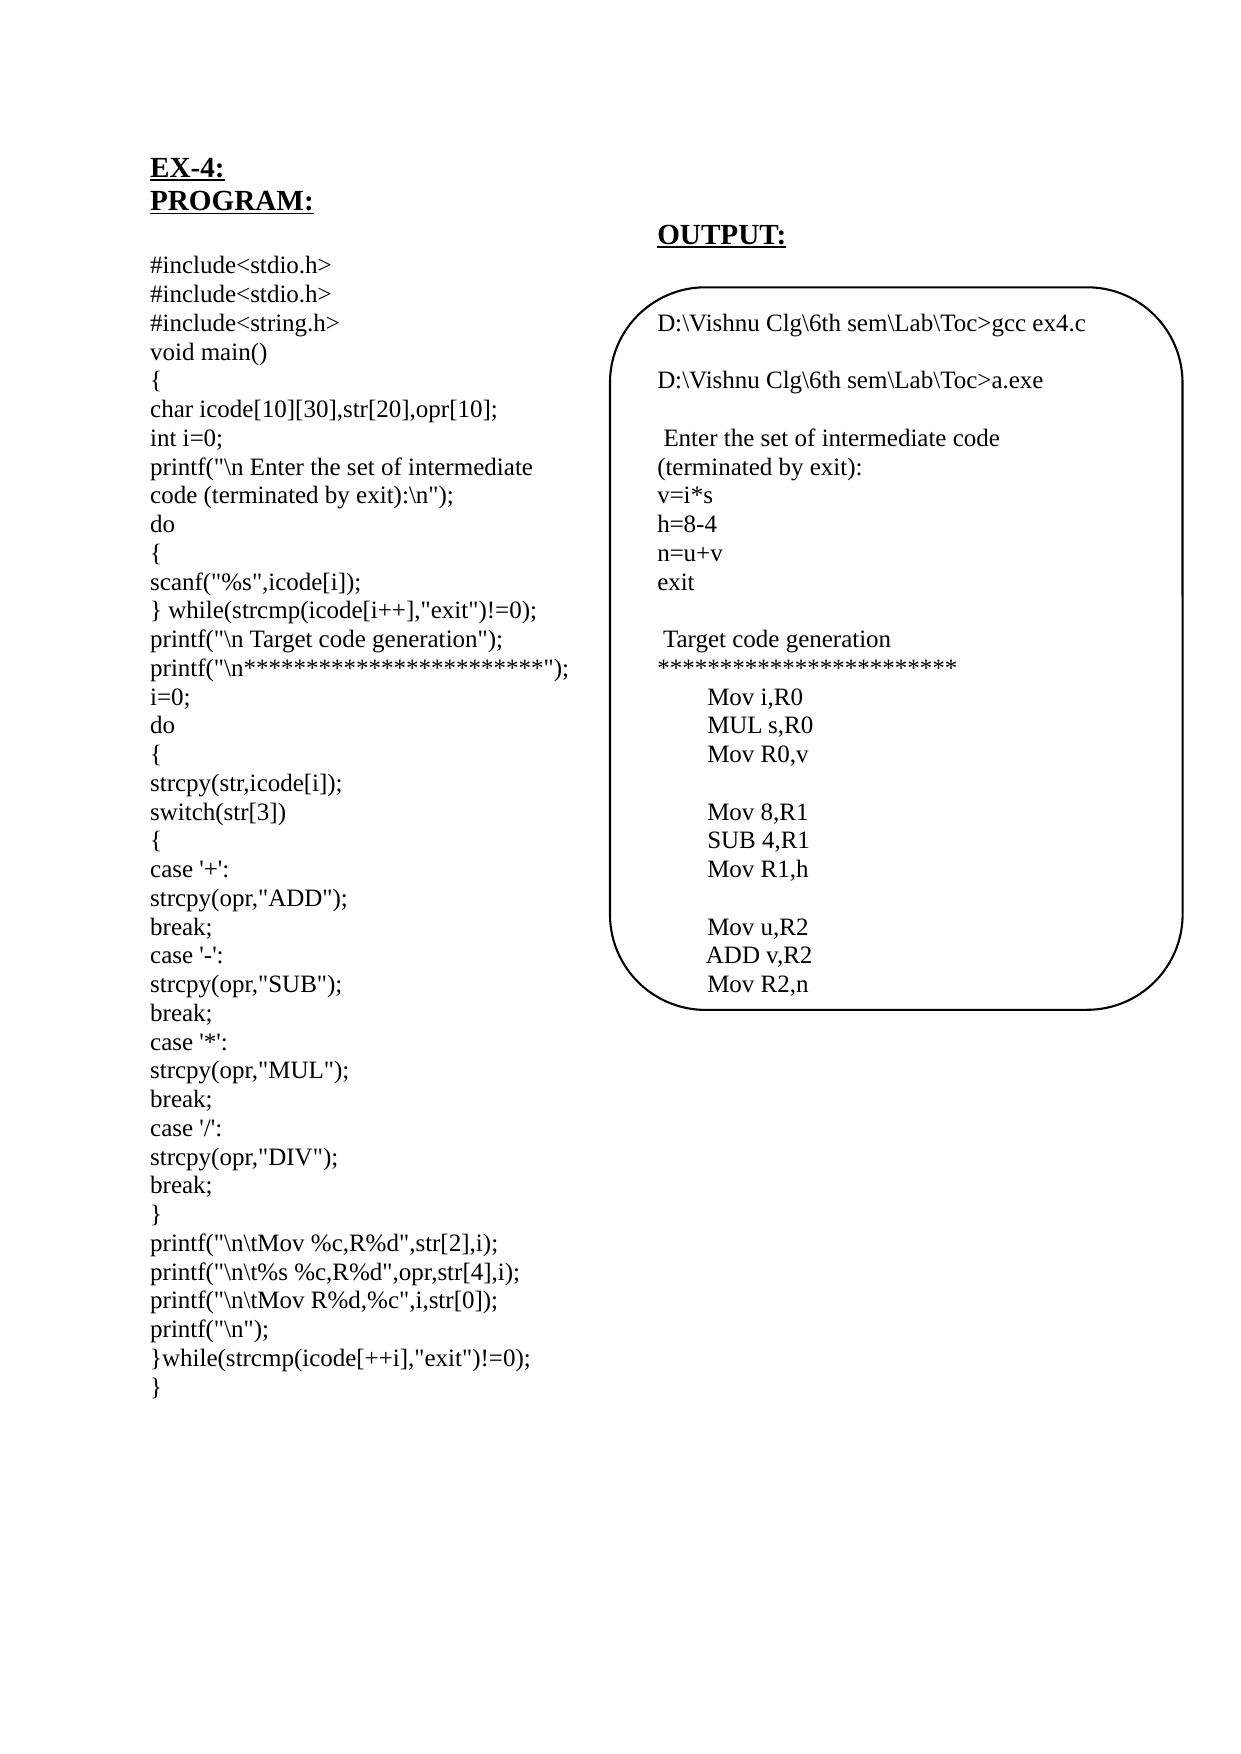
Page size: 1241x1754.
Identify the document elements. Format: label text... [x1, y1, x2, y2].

text Mov R2,n [657, 969, 1090, 998]
text break; [150, 1171, 583, 1199]
text } [150, 1372, 583, 1401]
text Mov R1,h [657, 854, 1090, 883]
text i=0; [150, 682, 583, 711]
text do [150, 711, 583, 739]
text Target code generation [657, 624, 1090, 653]
text }while(strcmp(icode[++i],"exit")!=0); [150, 1343, 583, 1372]
text printf("\n************************"); [150, 653, 583, 682]
text break; [150, 998, 583, 1027]
text v=i*s [657, 481, 1090, 509]
text switch(str[3]) [150, 797, 583, 826]
text printf("\n Target code generation"); [150, 624, 583, 653]
text do [150, 509, 583, 538]
text strcpy(opr,"SUB"); [150, 969, 583, 998]
text { [150, 739, 583, 768]
text char icode[10][30],str[20],opr[10]; [150, 394, 583, 423]
text D:\Vishnu Clg\6th sem\Lab\Toc>a.exe [657, 366, 1090, 394]
text exit [657, 567, 1090, 596]
text break; [150, 1084, 583, 1113]
text n=u+v [657, 538, 1090, 567]
text #include<stdio.h> [150, 279, 583, 308]
text D:\Vishnu Clg\6th sem\Lab\Toc>gcc ex4.c [657, 308, 1090, 337]
text SUB 4,R1 [657, 826, 1090, 854]
text printf("\n Enter the set of intermediate code (terminated by exit):\n"); [150, 452, 583, 509]
text MUL s,R0 [657, 711, 1090, 739]
text strcpy(opr,"MUL"); [150, 1056, 583, 1084]
text printf("\n"); [150, 1314, 583, 1343]
text EX-4: [150, 150, 583, 183]
text { [150, 538, 583, 567]
text #include<stdio.h> [150, 251, 583, 279]
text strcpy(str,icode[i]); [150, 768, 583, 797]
text break; [150, 912, 583, 941]
text case '+': [150, 854, 583, 883]
text printf("\n\tMov R%d,%c",i,str[0]); [150, 1286, 583, 1314]
text printf("\n\tMov %c,R%d",str[2],i); [150, 1228, 583, 1257]
text strcpy(opr,"DIV"); [150, 1142, 583, 1171]
text Mov i,R0 [657, 682, 1090, 711]
text PROGRAM: [150, 183, 583, 217]
text } while(strcmp(icode[i++],"exit")!=0); [150, 596, 583, 624]
text Mov 8,R1 [657, 797, 1090, 826]
text case '/': [150, 1113, 583, 1142]
text } [150, 1199, 583, 1228]
text { [150, 826, 583, 854]
text scanf("%s",icode[i]); [150, 567, 583, 596]
text Mov u,R2 [657, 912, 1090, 941]
text strcpy(opr,"ADD"); [150, 883, 583, 912]
text OUTPUT: [657, 217, 1090, 251]
text { [150, 366, 583, 394]
text void main() [150, 337, 583, 366]
text printf("\n\t%s %c,R%d",opr,str[4],i); [150, 1257, 583, 1286]
text case '*': [150, 1027, 583, 1056]
text h=8-4 [657, 509, 1090, 538]
text Enter the set of intermediate code (terminated by exit): [657, 423, 1090, 481]
text Mov R0,v [657, 739, 1090, 768]
text #include<string.h> [150, 308, 583, 337]
text case '-': [150, 941, 583, 969]
text int i=0; [150, 423, 583, 452]
text ************************ [657, 653, 1090, 682]
text ADD v,R2 [657, 941, 1090, 969]
